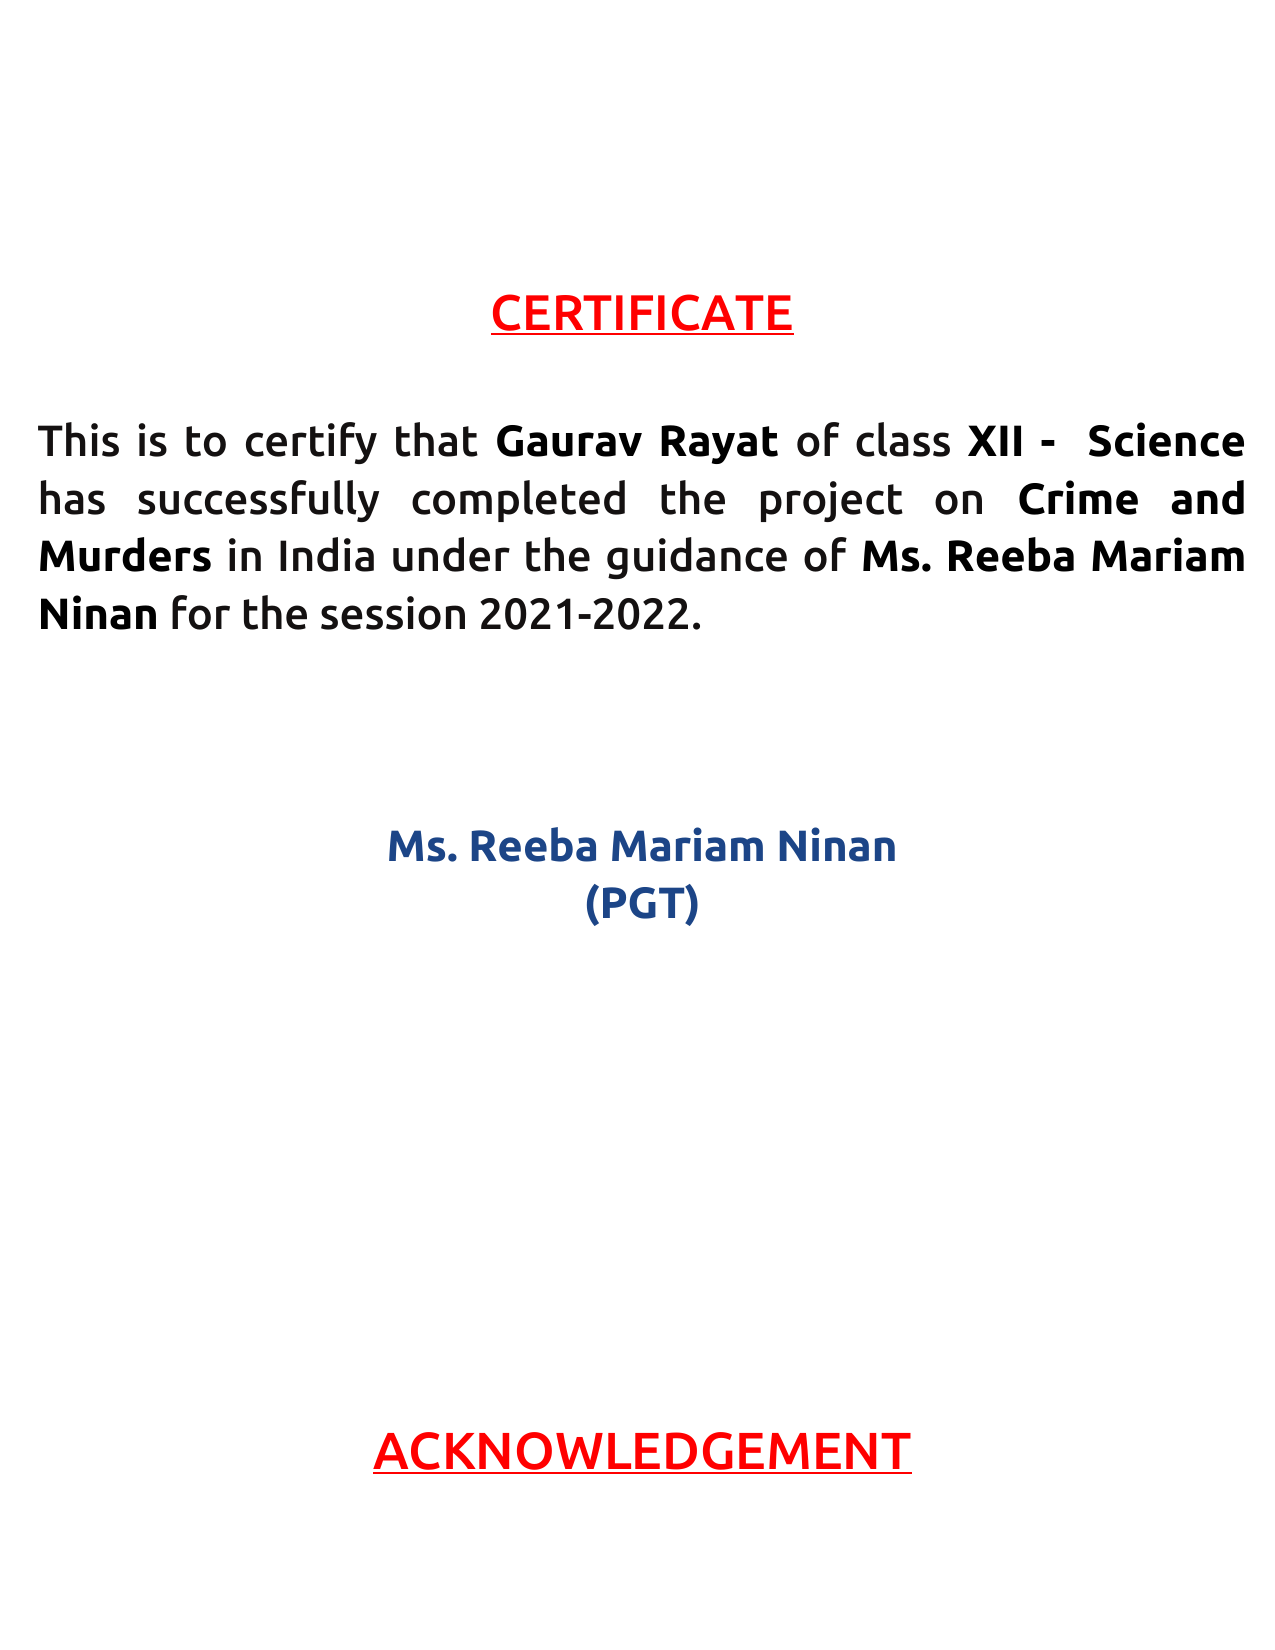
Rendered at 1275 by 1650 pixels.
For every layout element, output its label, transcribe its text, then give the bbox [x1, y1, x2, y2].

text Ms. Reeba Mariam Ninan [37, 819, 1247, 869]
text CERTIFICATE [37, 282, 1247, 339]
text (PGT) [37, 877, 1247, 927]
text ACKNOWLEDGEMENT [37, 1419, 1247, 1479]
text This is to certify that Gaurav Rayat of class XII - Science has successfully completed the project on Crime and Murders in India under the guidance of Ms. Reeba Mariam Ninan for the session 2021-2022. [37, 414, 1247, 638]
